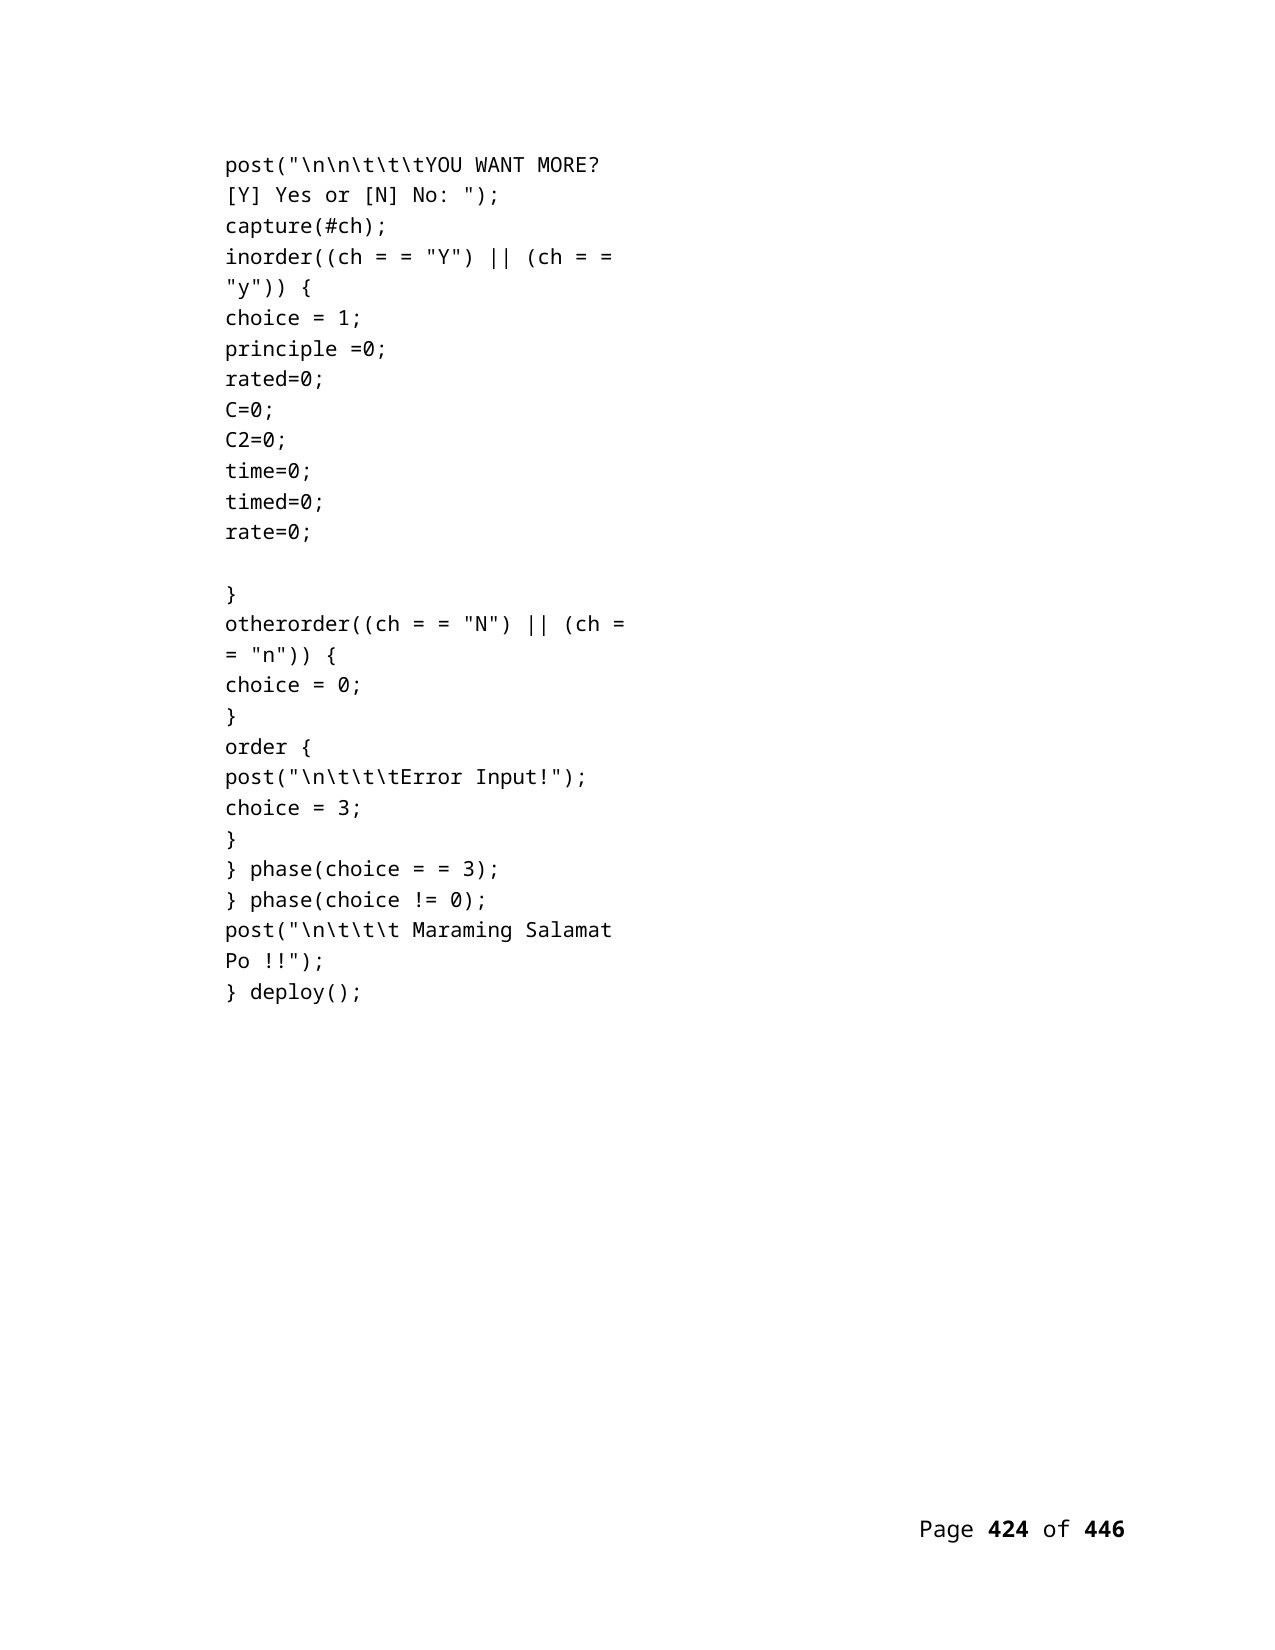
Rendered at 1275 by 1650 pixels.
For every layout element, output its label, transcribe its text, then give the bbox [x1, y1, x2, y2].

text choice = 3; [225, 793, 637, 822]
text time=0; [225, 456, 637, 485]
text rate=0; [225, 517, 637, 546]
text otherorder((ch = = "N") || (ch = = "n")) { [225, 609, 637, 668]
text post("\n\t\t\t Maraming Salamat Po !!"); [225, 916, 637, 975]
text C=0; [225, 395, 637, 423]
text capture(#ch); [225, 211, 637, 240]
text } [225, 824, 637, 852]
text } phase(choice != 0); [225, 885, 637, 913]
text post("\n\t\t\tError Input!"); [225, 762, 637, 791]
text principle =0; [225, 334, 637, 362]
text post("\n\n\t\t\tYOU WANT MORE? [Y] Yes or [N] No: "); [225, 150, 637, 209]
text } deploy(); [225, 977, 637, 1005]
text choice = 0; [225, 671, 637, 699]
text inorder((ch = = "Y") || (ch = = "y")) { [225, 242, 637, 301]
text timed=0; [225, 487, 637, 515]
text order { [225, 732, 637, 760]
text rated=0; [225, 364, 637, 393]
text } [225, 701, 637, 730]
text } [225, 579, 637, 607]
text choice = 1; [225, 303, 637, 332]
text } phase(choice = = 3); [225, 854, 637, 883]
text C2=0; [225, 426, 637, 454]
